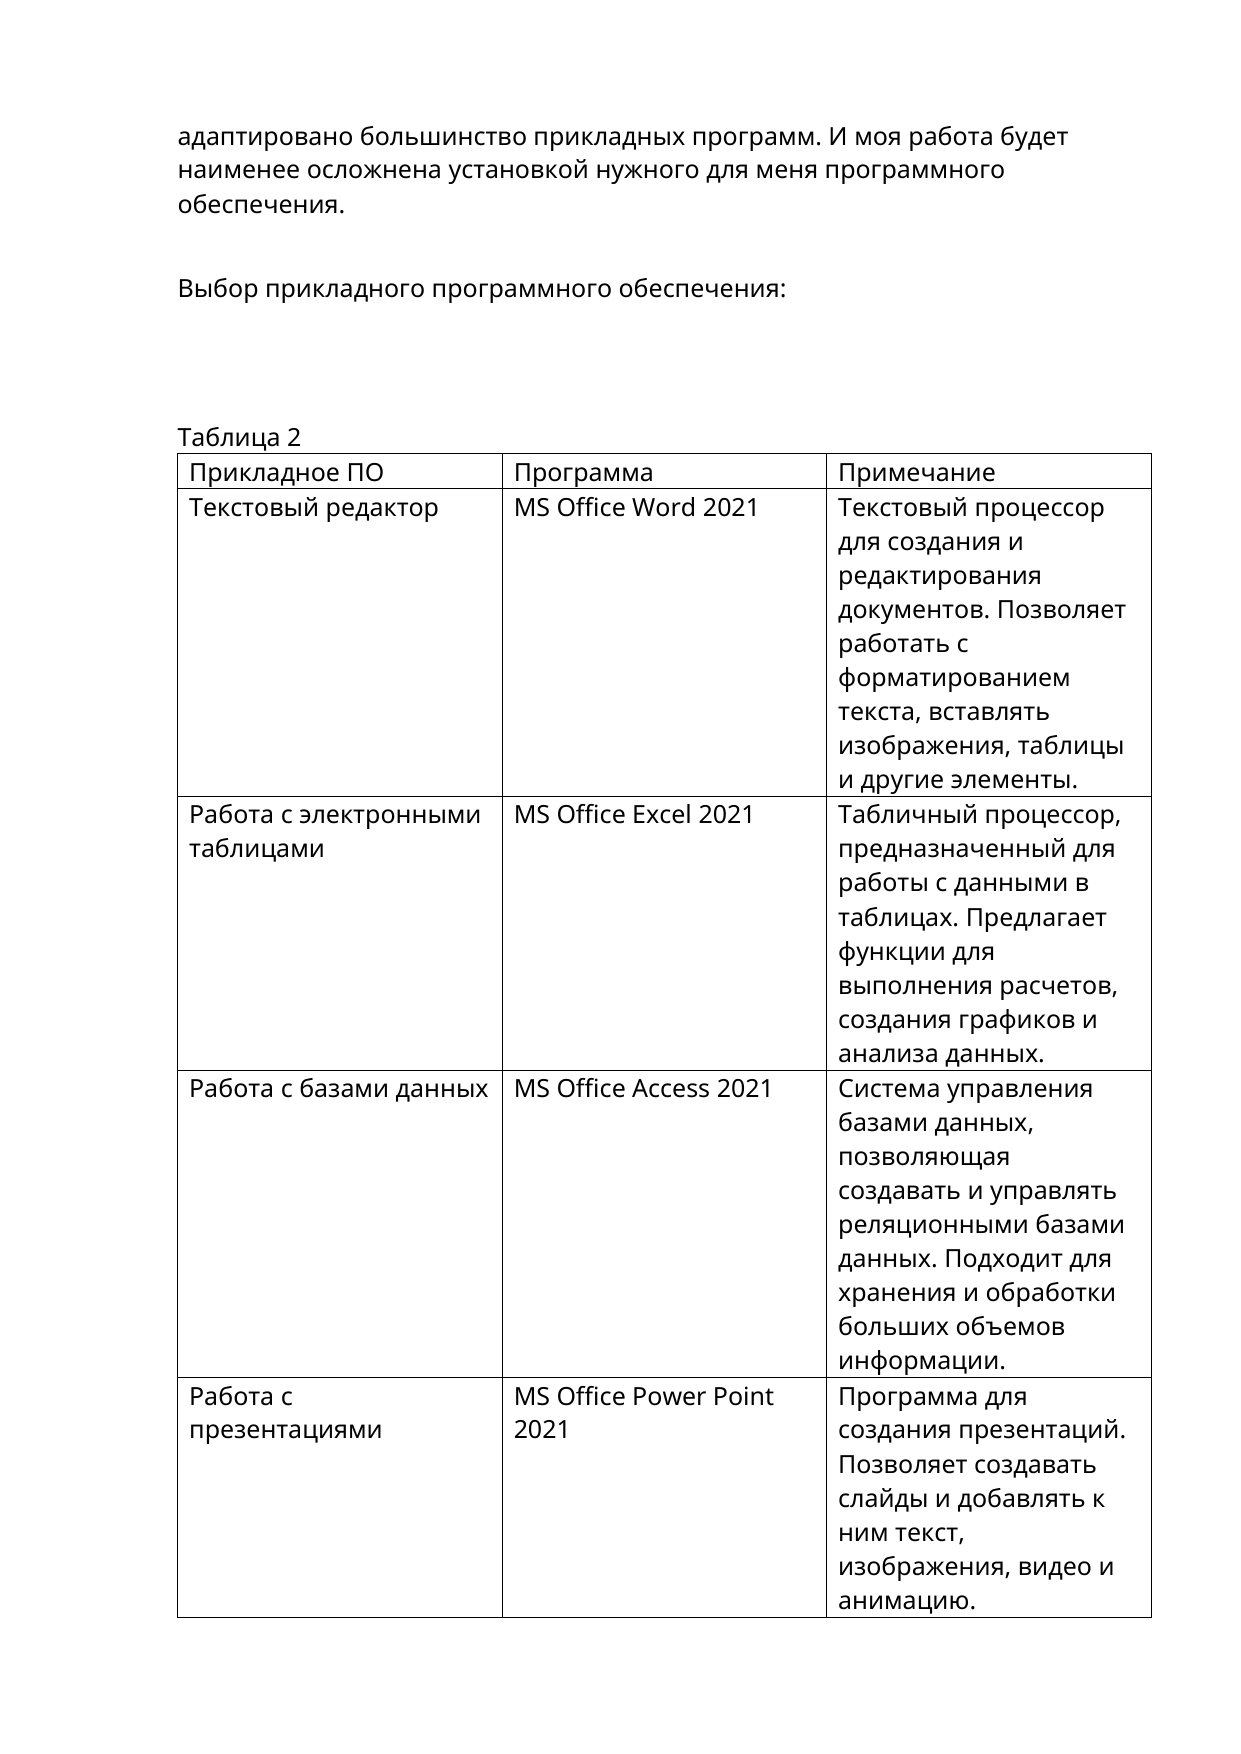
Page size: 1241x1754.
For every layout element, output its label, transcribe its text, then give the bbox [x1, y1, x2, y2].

table_cell Программа для создания презентаций. Позволяет создавать слайды и добавлять к ним текст, изображения, видео и анимацию. [827, 1378, 1151, 1617]
text Таблица 2 [177, 419, 1152, 453]
table_cell Работа с презентациями [178, 1378, 502, 1617]
table_cell MS Office Word 2021 [503, 489, 826, 796]
table_cell Работа с электронными таблицами [178, 797, 502, 1069]
table_cell Текстовый редактор [178, 489, 502, 796]
table_cell Работа с базами данных [178, 1071, 502, 1377]
text Выбор прикладного программного обеспечения: [177, 271, 1152, 305]
table_cell Табличный процессор, предназначенный для работы с данными в таблицах. Предлагает функции для выполнения расчетов, создания графиков и анализа данных. [827, 797, 1151, 1069]
table_cell MS Office Power Point 2021 [503, 1378, 826, 1617]
table_header Программа [503, 454, 826, 488]
table_cell Текстовый процессор для создания и редактирования документов. Позволяет работать с форматированием текста, вставлять изображения, таблицы и другие элементы. [827, 489, 1151, 796]
table_cell Система управления базами данных, позволяющая создавать и управлять реляционными базами данных. Подходит для хранения и обработки больших объемов информации. [827, 1071, 1151, 1377]
table_cell MS Office Excel 2021 [503, 797, 826, 1069]
table_header Прикладное ПО [178, 454, 502, 488]
table_cell MS Office Access 2021 [503, 1071, 826, 1377]
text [177, 118, 1152, 220]
table_header Примечание [827, 454, 1151, 488]
